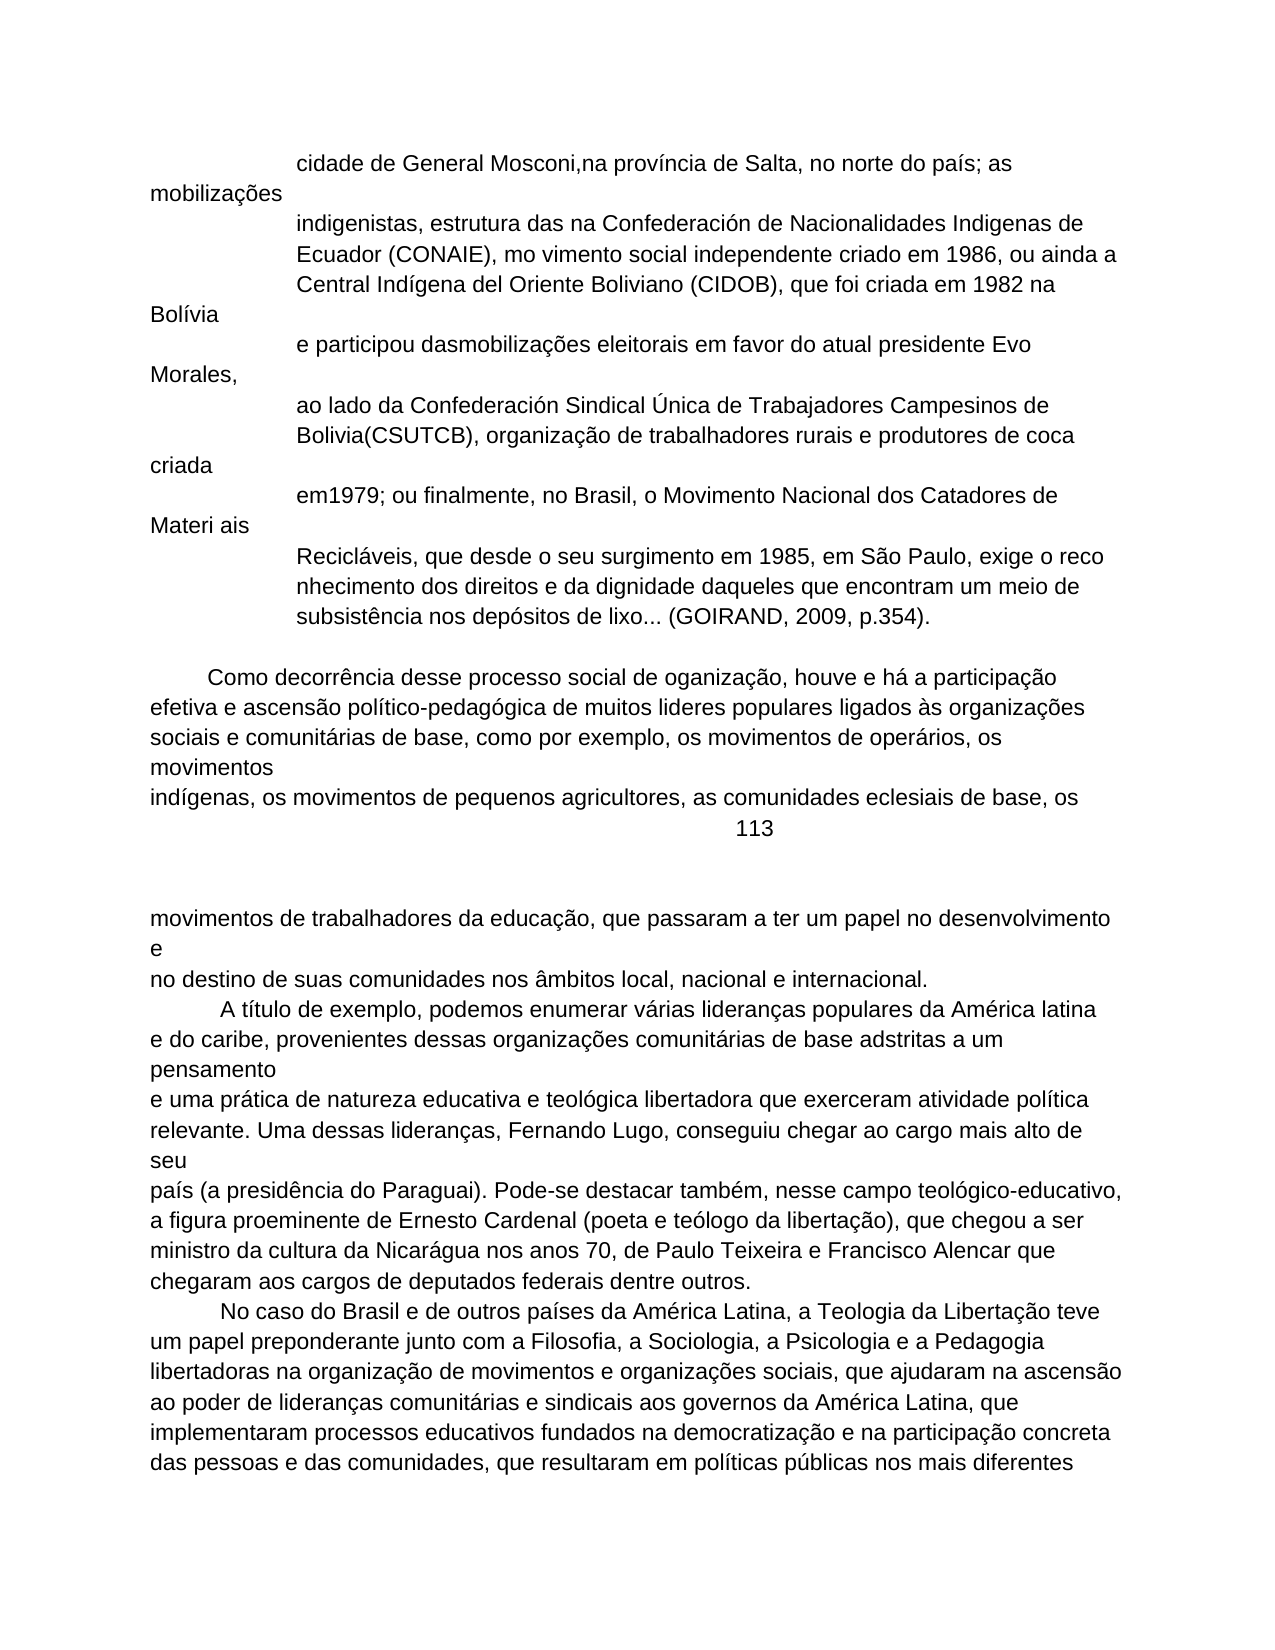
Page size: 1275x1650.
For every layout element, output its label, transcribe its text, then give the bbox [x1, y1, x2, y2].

text indigenistas, estrutura das na Confederación de Nacionalidades Indigenas de [150, 210, 1125, 237]
text 113 [150, 814, 1125, 841]
text relevante. Uma dessas lideranças, Fernando Lugo, conseguiu chegar ao cargo mais alto de seu [150, 1117, 1125, 1173]
text Recicláveis, que desde o seu surgimento em 1985, em São Paulo, exige o reco [150, 543, 1125, 569]
text A título de exemplo, podemos enumerar várias lideranças populares da América latina [150, 996, 1125, 1022]
text ministro da cultura da Nicarágua nos anos 70, de Paulo Teixeira e Francisco Alencar que [150, 1237, 1125, 1264]
text subsistência nos depósitos de lixo... (GOIRAND, 2009, p.354). [150, 603, 1125, 629]
text Central Indígena del Oriente Boliviano (CIDOB), que foi criada em 1982 na Bolívia [150, 271, 1125, 327]
text Bolivia(CSUTCB), organização de trabalhadores rurais e produtores de coca criada [150, 422, 1125, 478]
text movimentos de trabalhadores da educação, que passaram a ter um papel no desenvolvimento e [150, 905, 1125, 962]
text efetiva e ascensão político-pedagógica de muitos lideres populares ligados às organizações [150, 694, 1125, 720]
text país (a presidência do Paraguai). Pode-se destacar também, nesse campo teológico-educativo, [150, 1177, 1125, 1203]
text um papel preponderante junto com a Filosofia, a Sociologia, a Psicologia e a Pedagogia [150, 1328, 1125, 1354]
text e do caribe, provenientes dessas organizações comunitárias de base adstritas a um pensamento [150, 1026, 1125, 1083]
text Ecuador (CONAIE), mo vimento social independente criado em 1986, ou ainda a [150, 241, 1125, 267]
text libertadoras na organização de movimentos e organizações sociais, que ajudaram na ascensão [150, 1358, 1125, 1385]
text No caso do Brasil e de outros países da América Latina, a Teologia da Libertação teve [150, 1298, 1125, 1324]
text nhecimento dos direitos e da dignidade daqueles que encontram um meio de [150, 573, 1125, 599]
text cidade de General Mosconi,na província de Salta, no norte do país; as mobilizações [150, 150, 1125, 207]
text Como decorrência desse processo social de oganização, houve e há a participação [150, 663, 1125, 690]
text das pessoas e das comunidades, que resultaram em políticas públicas nos mais diferentes [150, 1449, 1125, 1475]
text e participou dasmobilizações eleitorais em favor do atual presidente Evo Morales, [150, 331, 1125, 388]
text ao lado da Confederación Sindical Única de Trabajadores Campesinos de [150, 392, 1125, 418]
text implementaram processos educativos fundados na democratização e na participação concreta [150, 1419, 1125, 1445]
text sociais e comunitárias de base, como por exemplo, os movimentos de operários, os movimentos [150, 724, 1125, 781]
text indígenas, os movimentos de pequenos agricultores, as comunidades eclesiais de base, os [150, 784, 1125, 811]
text chegaram aos cargos de deputados federais dentre outros. [150, 1268, 1125, 1294]
text em1979; ou finalmente, no Brasil, o Movimento Nacional dos Catadores de Materi ais [150, 482, 1125, 539]
text e uma prática de natureza educativa e teológica libertadora que exerceram atividade política [150, 1086, 1125, 1113]
text a figura proeminente de Ernesto Cardenal (poeta e teólogo da libertação), que chegou a ser [150, 1207, 1125, 1234]
text no destino de suas comunidades nos âmbitos local, nacional e internacional. [150, 966, 1125, 992]
text ao poder de lideranças comunitárias e sindicais aos governos da América Latina, que [150, 1388, 1125, 1415]
